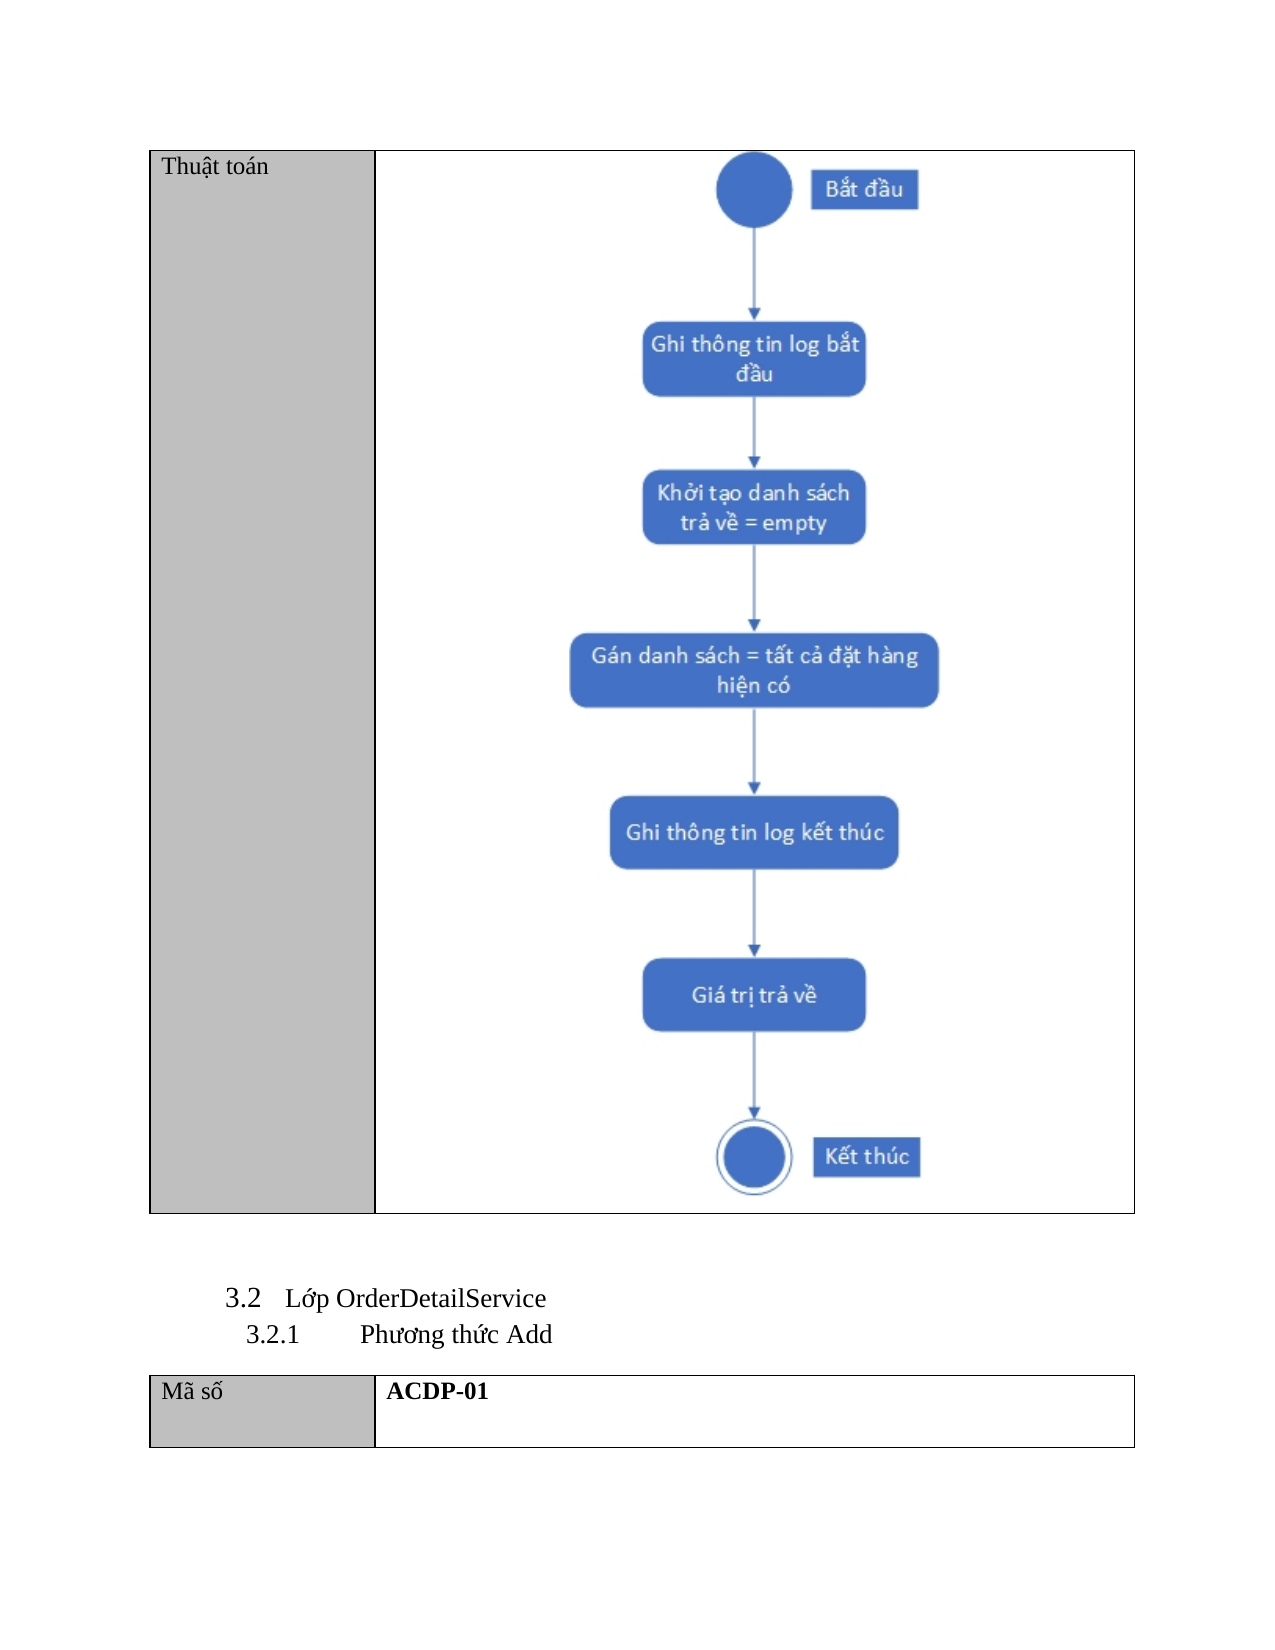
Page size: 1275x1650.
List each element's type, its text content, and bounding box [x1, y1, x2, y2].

text Lớp OrderDetailService [225, 1280, 1125, 1313]
table_cell Thuật toán [151, 151, 374, 1213]
table_header ACDP-01 [376, 1376, 1134, 1447]
picture [568, 151, 941, 1197]
table_header Mã số [151, 1376, 374, 1447]
table_cell [376, 151, 1134, 1213]
list Phương thức Add [300, 1318, 1125, 1349]
